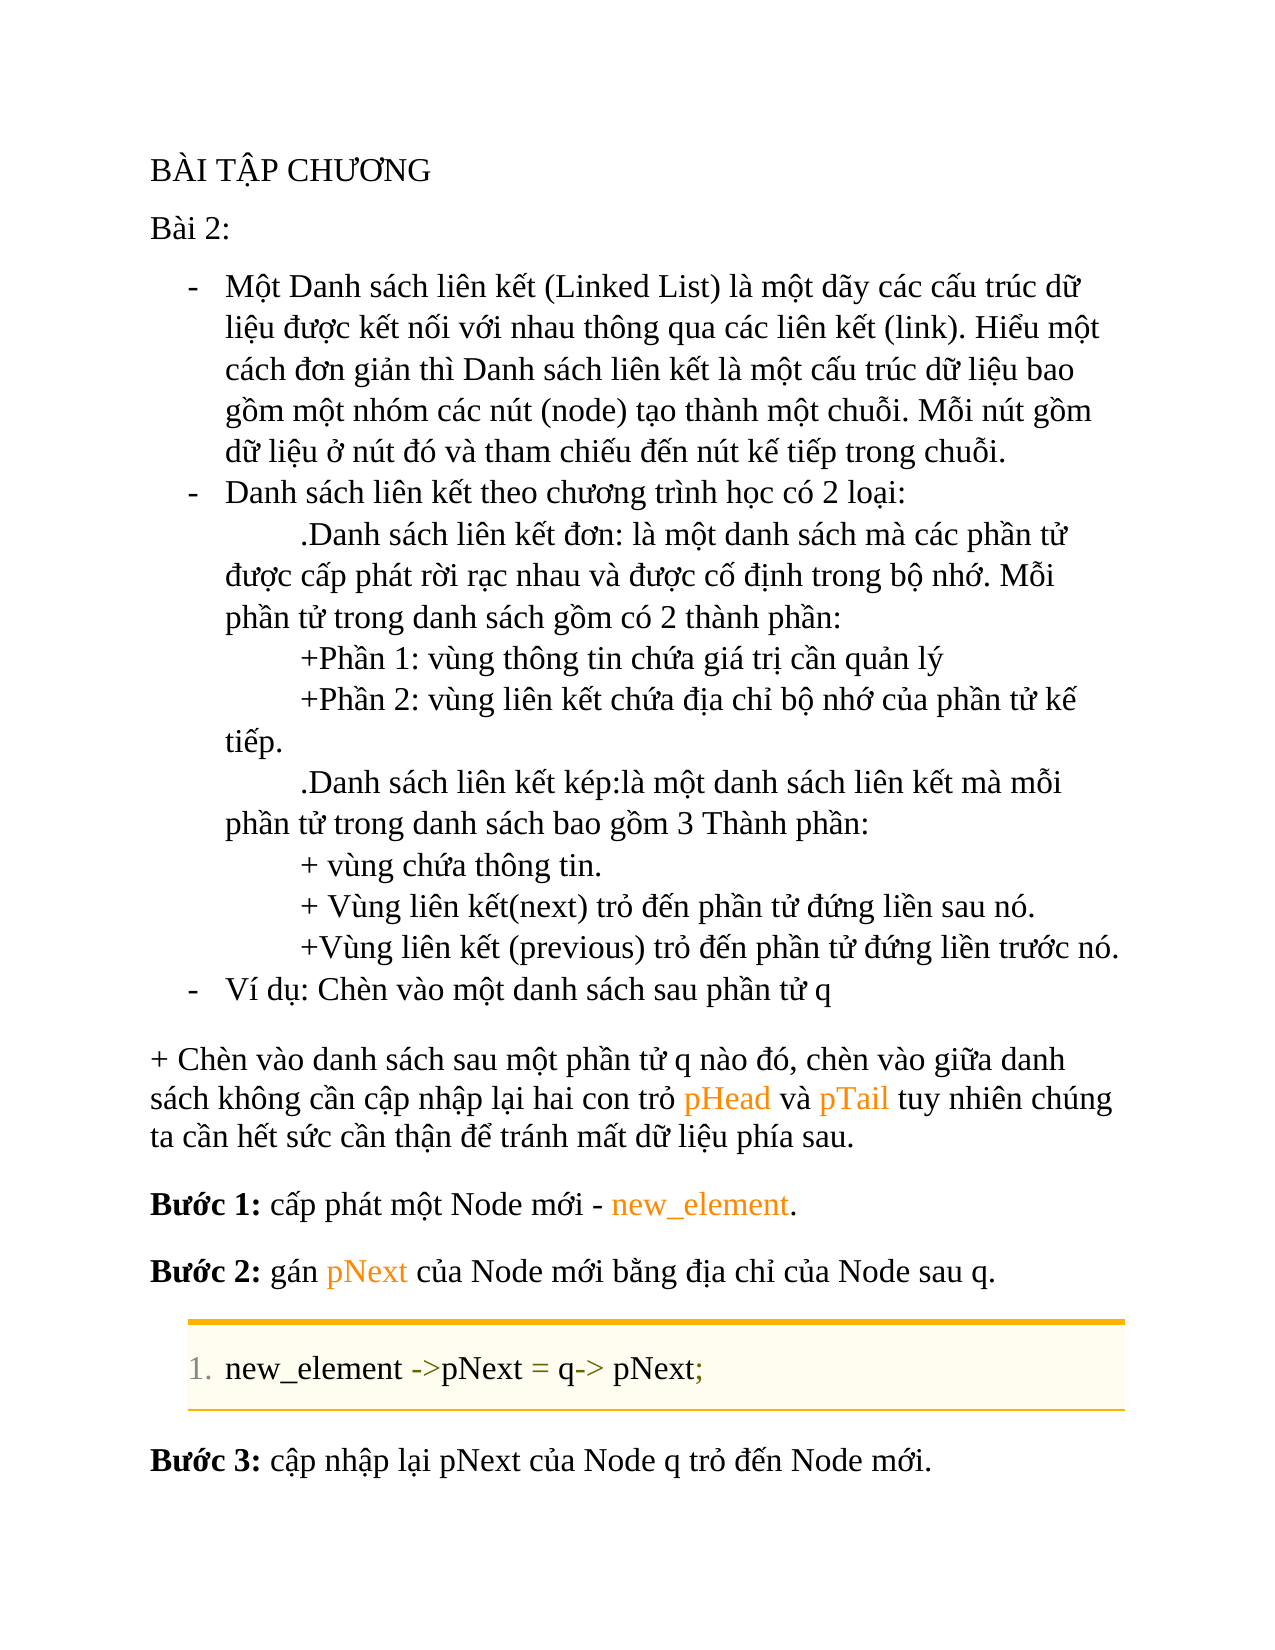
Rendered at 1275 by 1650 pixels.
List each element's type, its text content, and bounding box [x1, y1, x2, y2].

list new_element ->pNext = q-> pNext; [187, 1320, 1125, 1411]
list Ví dụ: Chèn vào một danh sách sau phần tử q [187, 969, 1125, 1007]
text + Chèn vào danh sách sau một phần tử q nào đó, chèn vào giữa danh sách không cần cập nhập lại hai con trỏ pHead và pTail tuy nhiên chúng ta cần hết sức cần thận để tránh mất dữ liệu phía sau. [150, 1039, 1125, 1154]
text Bài 2: [150, 208, 1125, 246]
text Bước 3: cập nhập lại pNext của Node q trỏ đến Node mới. [150, 1440, 1125, 1478]
list + Vùng liên kết(next) trỏ đến phần tử đứng liền sau nó. [225, 886, 1125, 925]
list +Phần 2: vùng liên kết chứa địa chỉ bộ nhớ của phần tử kế tiếp. [225, 679, 1125, 759]
list .Danh sách liên kết kép:là một danh sách liên kết mà mỗi phần tử trong danh sách bao gồm 3 Thành phần: [225, 762, 1125, 842]
text Bước 2: gán pNext của Node mới bằng địa chỉ của Node sau q. [150, 1251, 1125, 1289]
list + vùng chứa thông tin. [225, 845, 1125, 883]
list +Phần 1: vùng thông tin chứa giá trị cần quản lý [225, 638, 1125, 677]
text Bước 1: cấp phát một Node mới - new_element. [150, 1184, 1125, 1222]
text BÀI TẬP CHƯƠNG [150, 150, 1125, 188]
list +Vùng liên kết (previous) trỏ đến phần tử đứng liền trước nó. [225, 928, 1125, 966]
list Một Danh sách liên kết (Linked List) là một dãy các cấu trúc dữ liệu được kết nối với nhau thông qua các liên kết (link). Hiểu một cách đơn giản thì Danh sách liên kết là một cấu trúc dữ liệu bao gồm một nhóm các nút (node) tạo thành một chuỗi. Mỗi nút gồm dữ liệu ở nút đó và tham chiếu đến nút kế tiếp trong chuỗi. [187, 266, 1125, 470]
list Danh sách liên kết theo chương trình học có 2 loại: [187, 473, 1125, 511]
list .Danh sách liên kết đơn: là một danh sách mà các phần tử được cấp phát rời rạc nhau và được cố định trong bộ nhớ. Mỗi phần tử trong danh sách gồm có 2 thành phần: [225, 514, 1125, 635]
